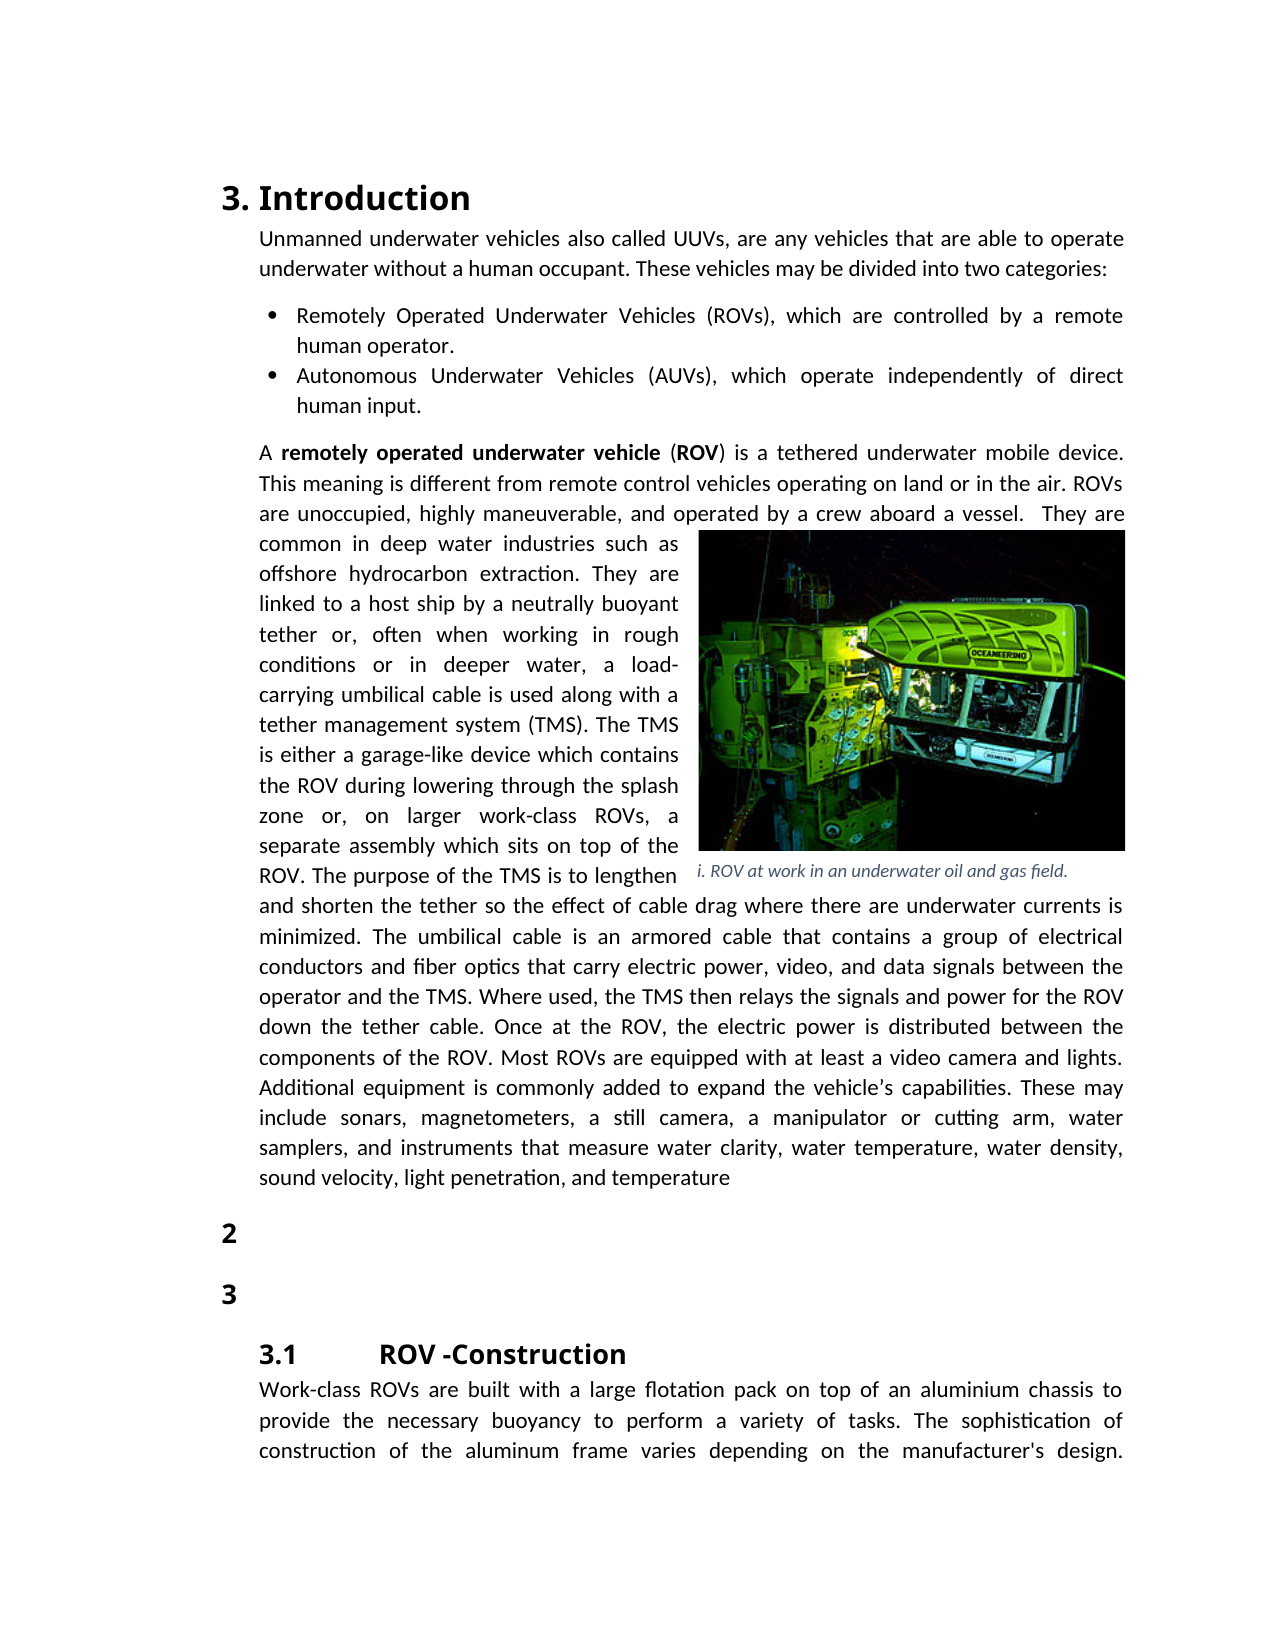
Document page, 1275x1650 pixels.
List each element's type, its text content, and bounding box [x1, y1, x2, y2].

subtitle Introduction [221, 175, 1125, 220]
text A remotely operated underwater vehicle (ROV) is a tethered underwater mobile device. This meaning is different from remote control vehicles operating on land or in the air. ROVs are unoccupied, highly maneuverable, and operated by a crew aboard a vessel. They are common in deep water industries such as offshore hydrocarbon extraction. They are linked to a host ship by a neutrally buoyant tether or, often when working in rough conditions or in deeper water, a load-carrying umbilical cable is used along with a tether management system (TMS). The TMS is either a garage-like device which contains the ROV during lowering through the splash zone or, on larger work-class ROVs, a separate assembly which sits on top of the ROV. The purpose of the TMS is to lengthen and shorten the tether so the effect of cable drag where there are underwater currents is minimized. The umbilical cable is an armored cable that contains a group of electrical conductors and fiber optics that carry electric power, video, and data signals between the operator and the TMS. Where used, the TMS then relays the signals and power for the ROV down the tether cable. Once at the ROV, the electric power is distributed between the components of the ROV. Most ROVs are equipped with at least a video camera and lights. Additional equipment is commonly added to expand the vehicle’s capabilities. These may include sonars, magnetometers, a still camera, a manipulator or cutting arm, water samplers, and instruments that measure water clarity, water temperature, water density, sound velocity, light penetration, and temperature [259, 438, 1125, 1192]
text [259, 1376, 1125, 1464]
list Autonomous Underwater Vehicles (AUVs), which operate independently of direct human input. [268, 361, 1125, 420]
list Remotely Operated Underwater Vehicles (ROVs), which are controlled by a remote human operator. [268, 301, 1125, 359]
subtitle ROV -Construction [259, 1336, 1125, 1373]
text Unmanned underwater vehicles also called UUVs, are any vehicles that are able to operate underwater without a human occupant. These vehicles may be divided into two categories: [259, 224, 1125, 282]
